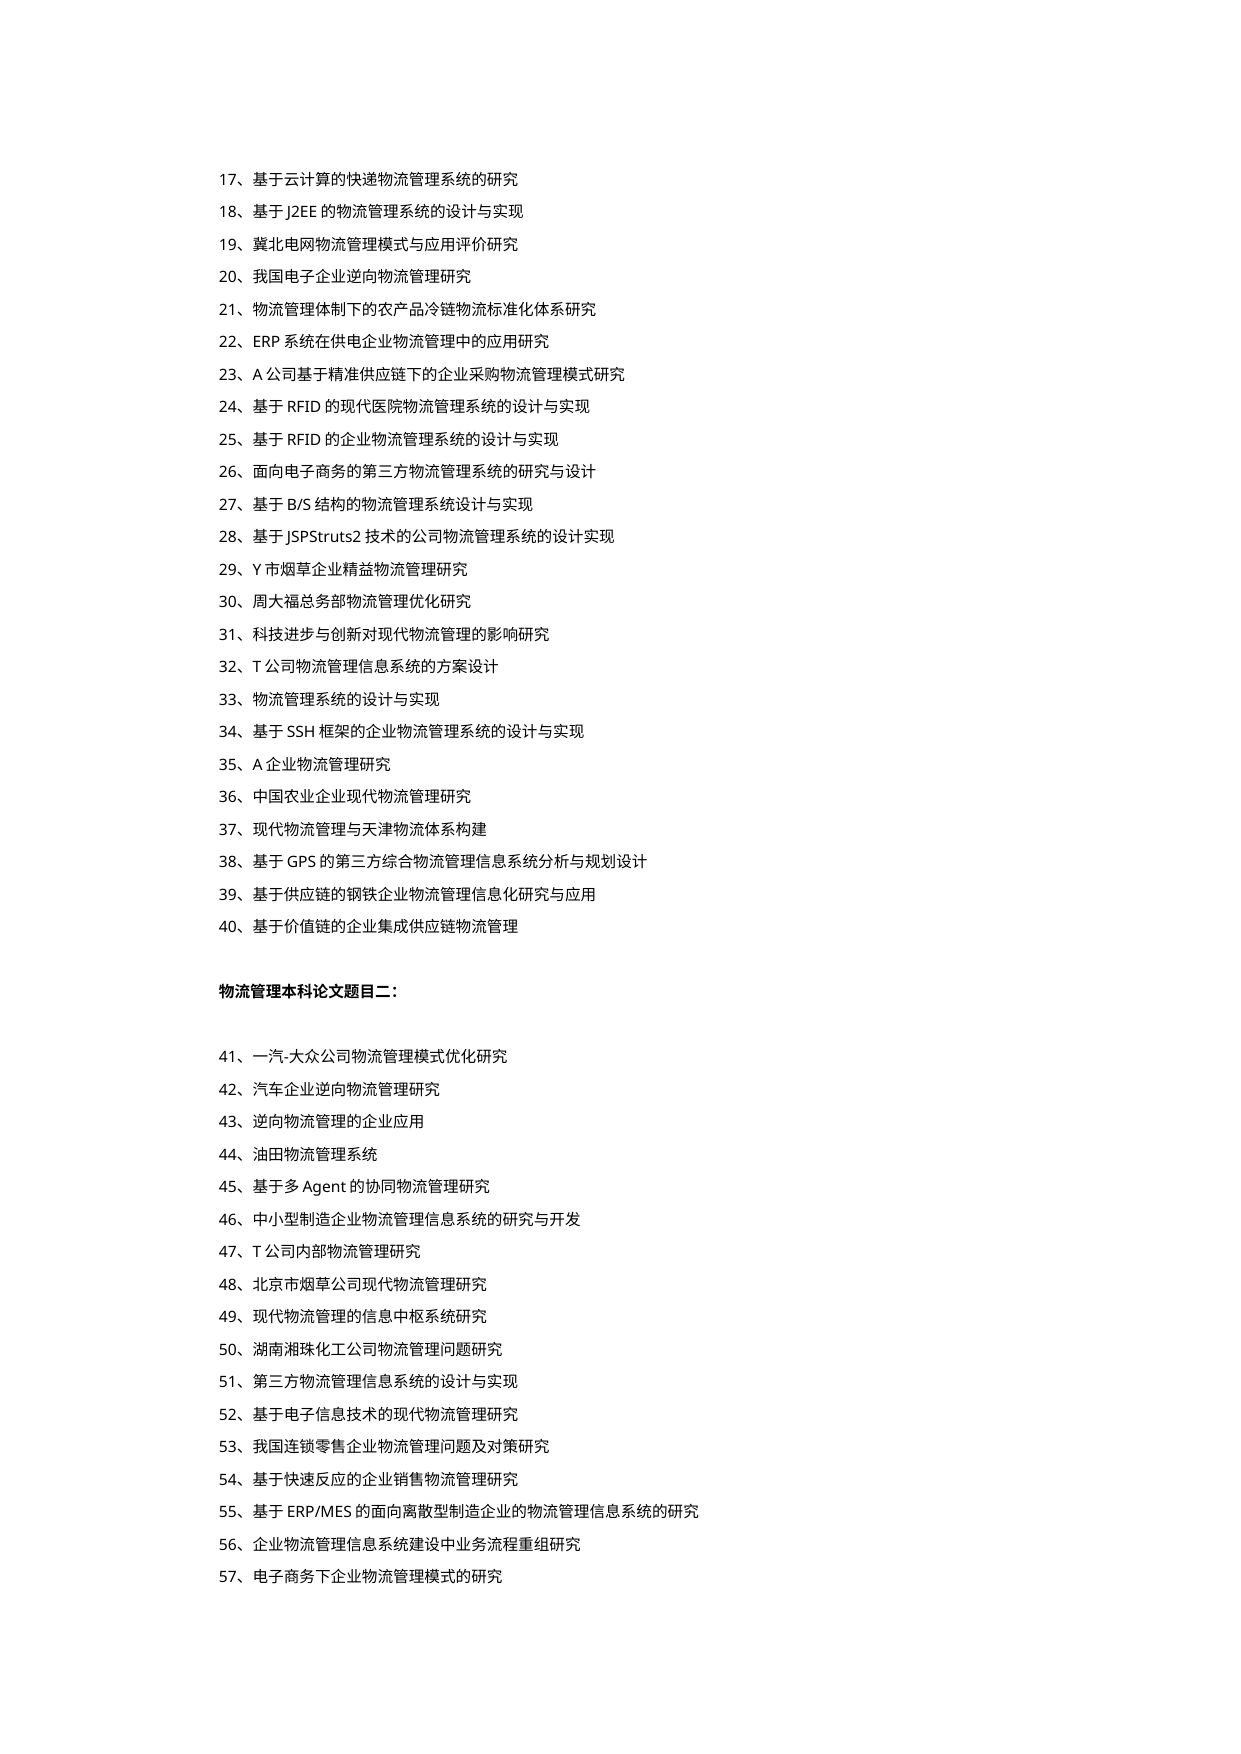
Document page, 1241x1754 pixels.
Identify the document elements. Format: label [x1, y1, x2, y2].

text [187, 162, 1053, 1592]
